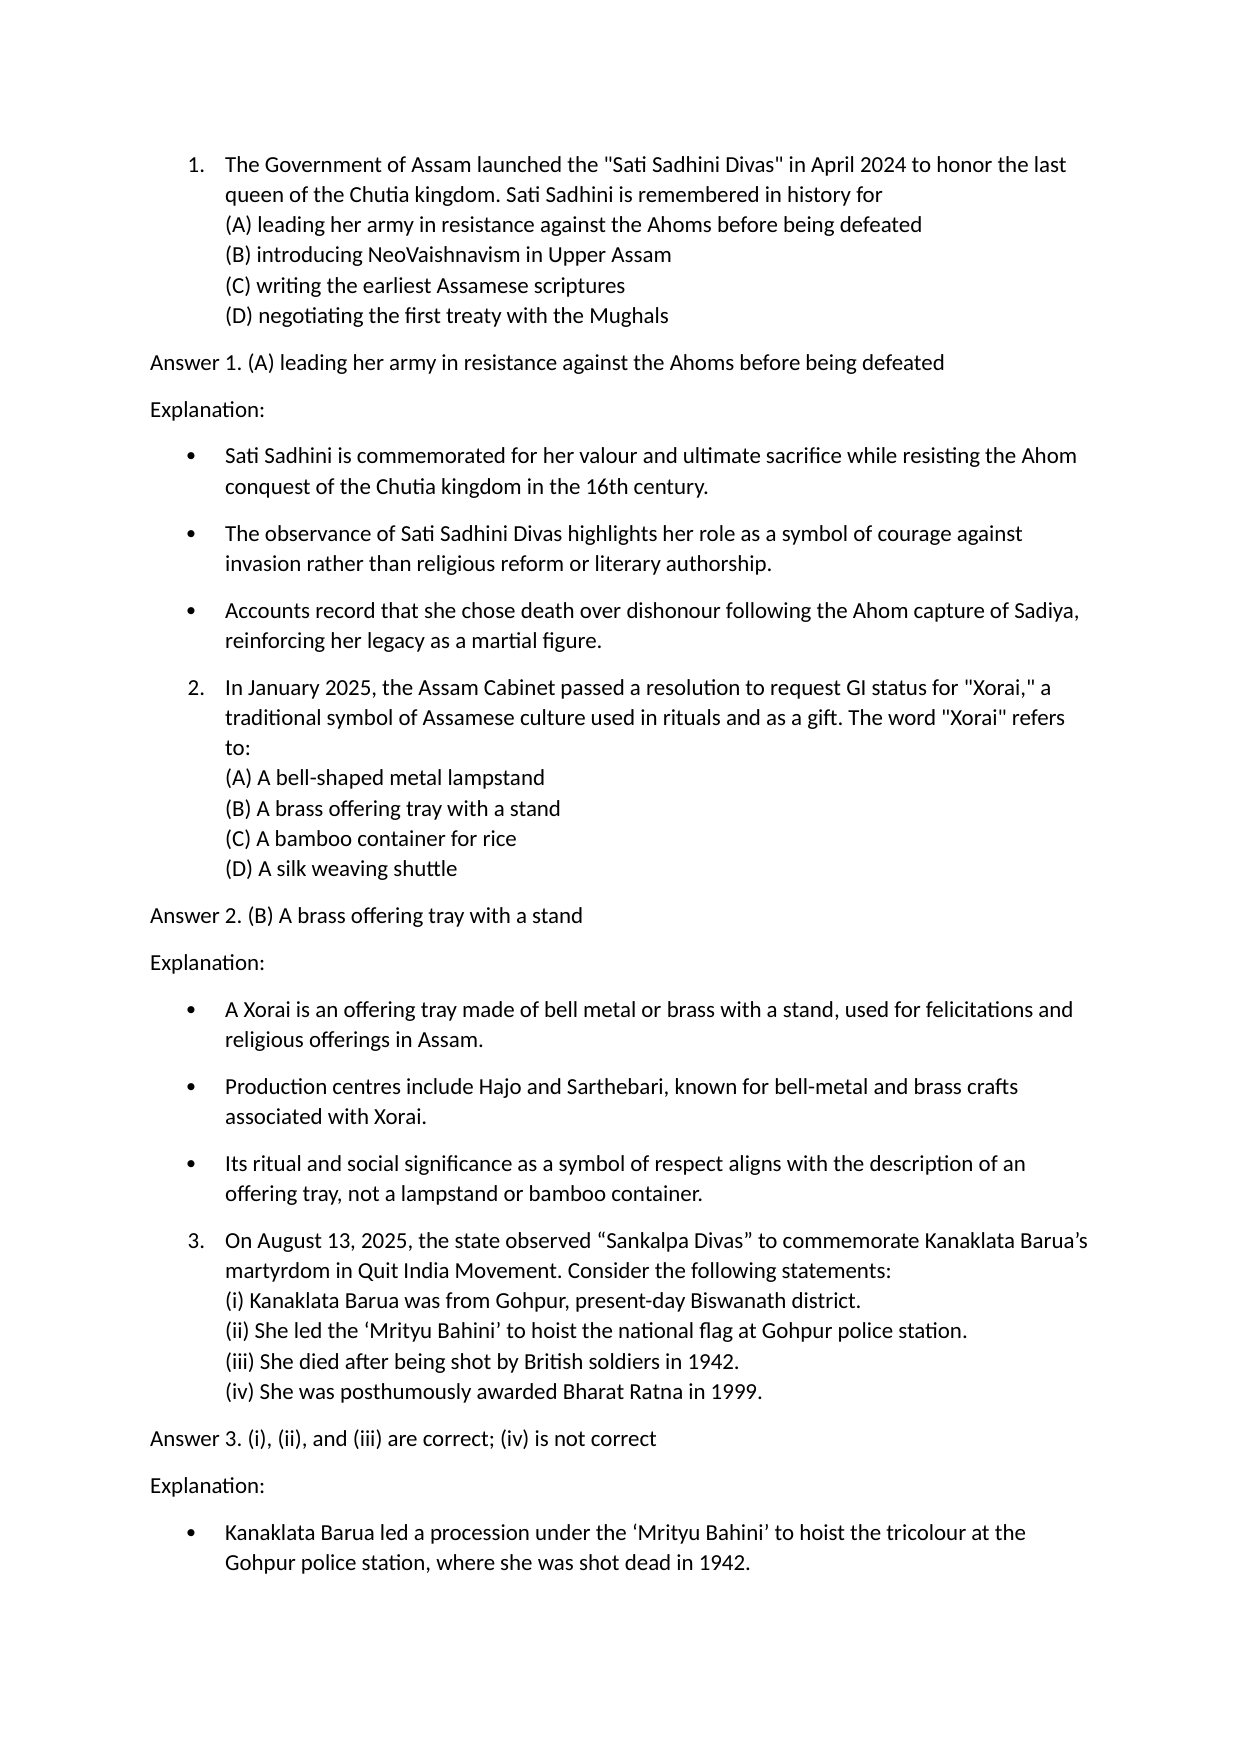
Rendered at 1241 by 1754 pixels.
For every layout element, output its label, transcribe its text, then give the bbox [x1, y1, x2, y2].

list The observance of Sati Sadhini Divas highlights her role as a symbol of courage against invasion rather than religious reform or literary authorship. [187, 519, 1090, 577]
text Explanation: [150, 1471, 1090, 1499]
list Production centres include Hajo and Sarthebari, known for bell-metal and brass crafts associated with Xorai. [187, 1072, 1090, 1130]
list Its ritual and social significance as a symbol of respect aligns with the description of an offering tray, not a lampstand or bamboo container. [187, 1149, 1090, 1207]
text Answer 3. (i), (ii), and (iii) are correct; (iv) is not correct [150, 1424, 1090, 1452]
list A Xorai is an offering tray made of bell metal or brass with a stand, used for felicitations and religious offerings in Assam. [187, 995, 1090, 1053]
list The Government of Assam launched the "Sati Sadhini Divas" in April 2024 to honor the last queen of the Chutia kingdom. Sati Sadhini is remembered in history for (A) leading her army in resistance against the Ahoms before being defeated (B) introducing NeoVaishnavism in Upper Assam (C) writing the earliest Assamese scriptures (D) negotiating the first treaty with the Mughals [187, 150, 1090, 329]
list Accounts record that she chose death over dishonour following the Ahom capture of Sadiya, reinforcing her legacy as a martial figure. [187, 596, 1090, 654]
list Sati Sadhini is commemorated for her valour and ultimate sacrifice while resisting the Ahom conquest of the Chutia kingdom in the 16th century. [187, 442, 1090, 500]
text Answer 2. (B) A brass offering tray with a stand [150, 901, 1090, 929]
list On August 13, 2025, the state observed “Sankalpa Divas” to commemorate Kanaklata Barua’s martyrdom in Quit India Movement. Consider the following statements: (i) Kanaklata Barua was from Gohpur, present-day Biswanath district. (ii) She led the ‘Mrityu Bahini’ to hoist the national flag at Gohpur police station. (iii) She died after being shot by British soldiers in 1942. (iv) She was posthumously awarded Bharat Ratna in 1999. [187, 1226, 1090, 1405]
list In January 2025, the Assam Cabinet passed a resolution to request GI status for "Xorai," a traditional symbol of Assamese culture used in rituals and as a gift. The word "Xorai" refers to: (A) A bell-shaped metal lampstand (B) A brass offering tray with a stand (C) A bamboo container for rice (D) A silk weaving shuttle [187, 673, 1090, 882]
text Explanation: [150, 948, 1090, 976]
list Kanaklata Barua led a procession under the ‘Mrityu Bahini’ to hoist the tricolour at the Gohpur police station, where she was shot dead in 1942. [187, 1518, 1090, 1576]
text Explanation: [150, 395, 1090, 423]
text Answer 1. (A) leading her army in resistance against the Ahoms before being defeated [150, 348, 1090, 376]
